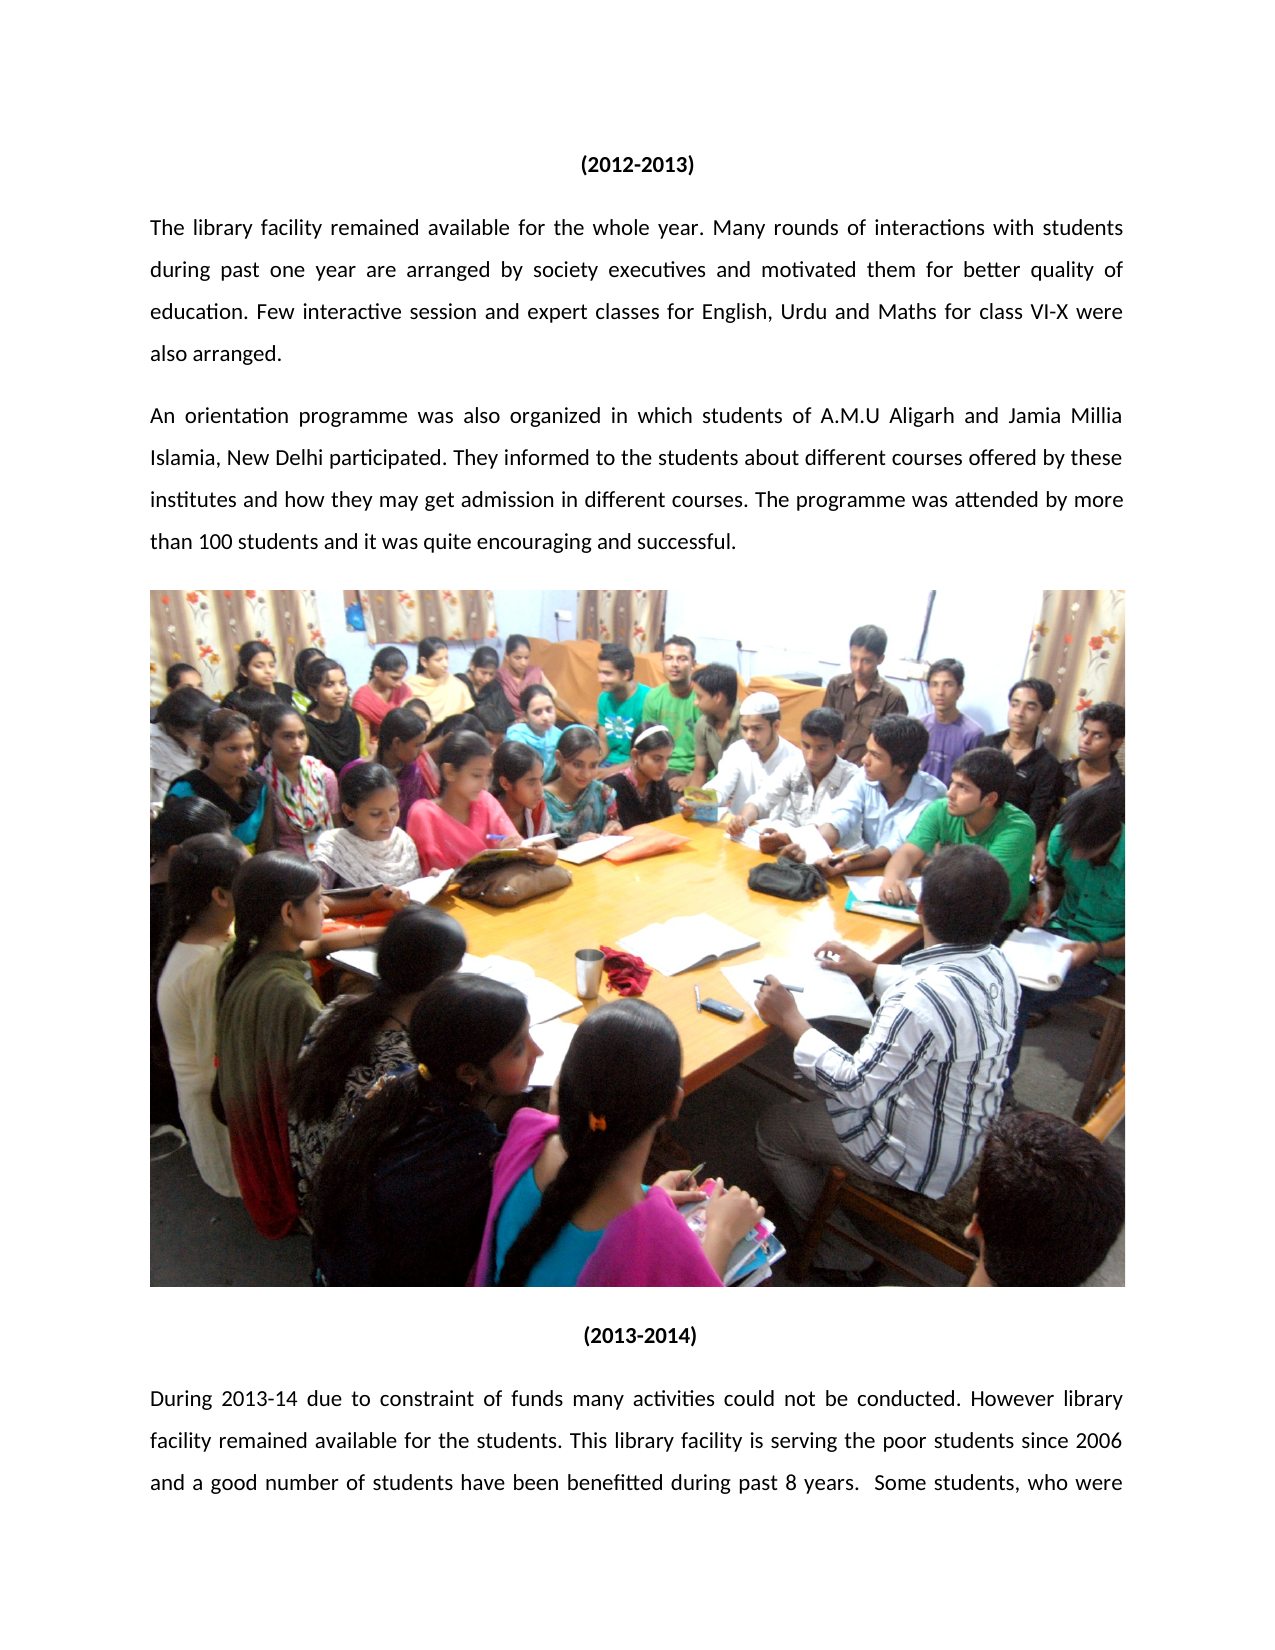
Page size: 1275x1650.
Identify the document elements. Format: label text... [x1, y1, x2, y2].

text (2013-2014) [150, 1322, 1125, 1349]
text The library facility remained available for the whole year. Many rounds of interactions with students during past one year are arranged by society executives and motivated them for better quality of education. Few interactive session and expert classes for English, Urdu and Maths for class VI-X were also arranged. [150, 213, 1125, 367]
picture [150, 590, 1125, 1287]
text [150, 1384, 1125, 1496]
text (2012-2013) [150, 150, 1125, 178]
text An orientation programme was also organized in which students of A.M.U Aligarh and Jamia Millia Islamia, New Delhi participated. They informed to the students about different courses offered by these institutes and how they may get admission in different courses. The programme was attended by more than 100 students and it was quite encouraging and successful. [150, 402, 1125, 556]
